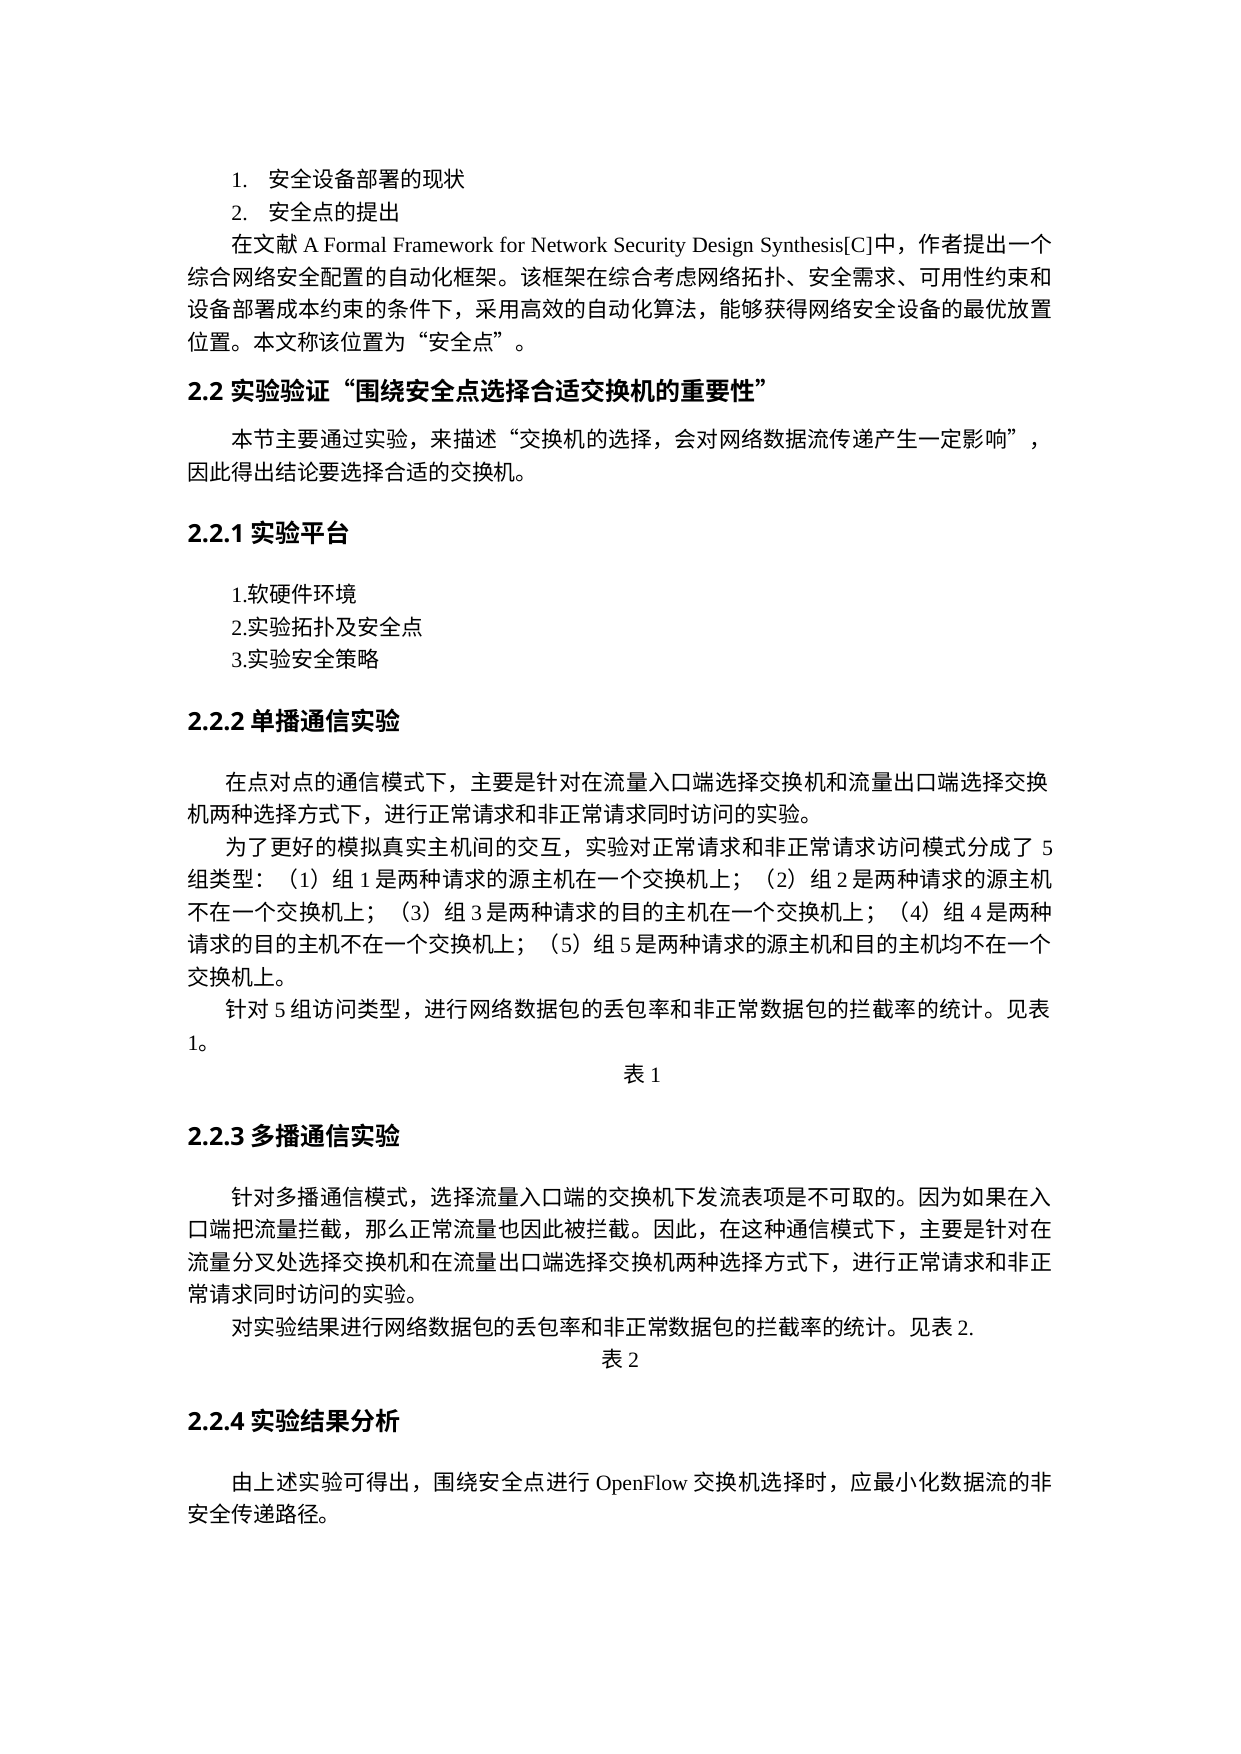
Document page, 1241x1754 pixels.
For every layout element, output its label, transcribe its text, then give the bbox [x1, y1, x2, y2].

text 针对多播通信模式，选择流量入口端的交换机下发流表项是不可取的。因为如果在入口端把流量拦截，那么正常流量也因此被拦截。因此，在这种通信模式下，主要是针对在流量分叉处选择交换机和在流量出口端选择交换机两种选择方式下，进行正常请求和非正常请求同时访问的实验。 [187, 1179, 1053, 1309]
text 在点对点的通信模式下，主要是针对在流量入口端选择交换机和流量出口端选择交换机两种选择方式下，进行正常请求和非正常请求同时访问的实验。 [187, 764, 1053, 829]
text 对实验结果进行网络数据包的丢包率和非正常数据包的拦截率的统计。见表2. [187, 1309, 1053, 1342]
text 由上述实验可得出，围绕安全点进行OpenFlow交换机选择时，应最小化数据流的非安全传递路径。 [187, 1464, 1053, 1529]
list 安全点的提出 [231, 194, 1053, 227]
text 3.实验安全策略 [187, 642, 1053, 674]
text 2.2.4实验结果分析 [187, 1387, 1053, 1452]
text 2.2.2单播通信实验 [187, 687, 1053, 752]
text 本节主要通过实验，来描述“交换机的选择，会对网络数据流传递产生一定影响”，因此得出结论要选择合适的交换机。 [187, 422, 1053, 487]
text 针对5组访问类型，进行网络数据包的丢包率和非正常数据包的拦截率的统计。见表1。 [187, 992, 1053, 1057]
text 表2 [187, 1342, 1053, 1374]
text 在文献A Formal Framework for Network Security Design Synthesis[C]中，作者提出一个综合网络安全配置的自动化框架。该框架在综合考虑网络拓扑、安全需求、可用性约束和设备部署成本约束的条件下，采用高效的自动化算法，能够获得网络安全设备的最优放置位置。本文称该位置为“安全点”。 [187, 227, 1053, 357]
list 安全设备部署的现状 [231, 162, 1053, 194]
text 2.2 实验验证“围绕安全点选择合适交换机的重要性” [187, 357, 1053, 422]
text 为了更好的模拟真实主机间的交互，实验对正常请求和非正常请求访问模式分成了5组类型：（1）组1是两种请求的源主机在一个交换机上；（2）组2是两种请求的源主机不在一个交换机上；（3）组3是两种请求的目的主机在一个交换机上；（4）组4是两种请求的目的主机不在一个交换机上；（5）组5是两种请求的源主机和目的主机均不在一个交换机上。 [187, 829, 1053, 992]
text 表1 [187, 1057, 1053, 1089]
text 2.2.3多播通信实验 [187, 1102, 1053, 1167]
text 1.软硬件环境 [187, 577, 1053, 609]
text 2.2.1实验平台 [187, 499, 1053, 564]
text 2.实验拓扑及安全点 [187, 609, 1053, 642]
